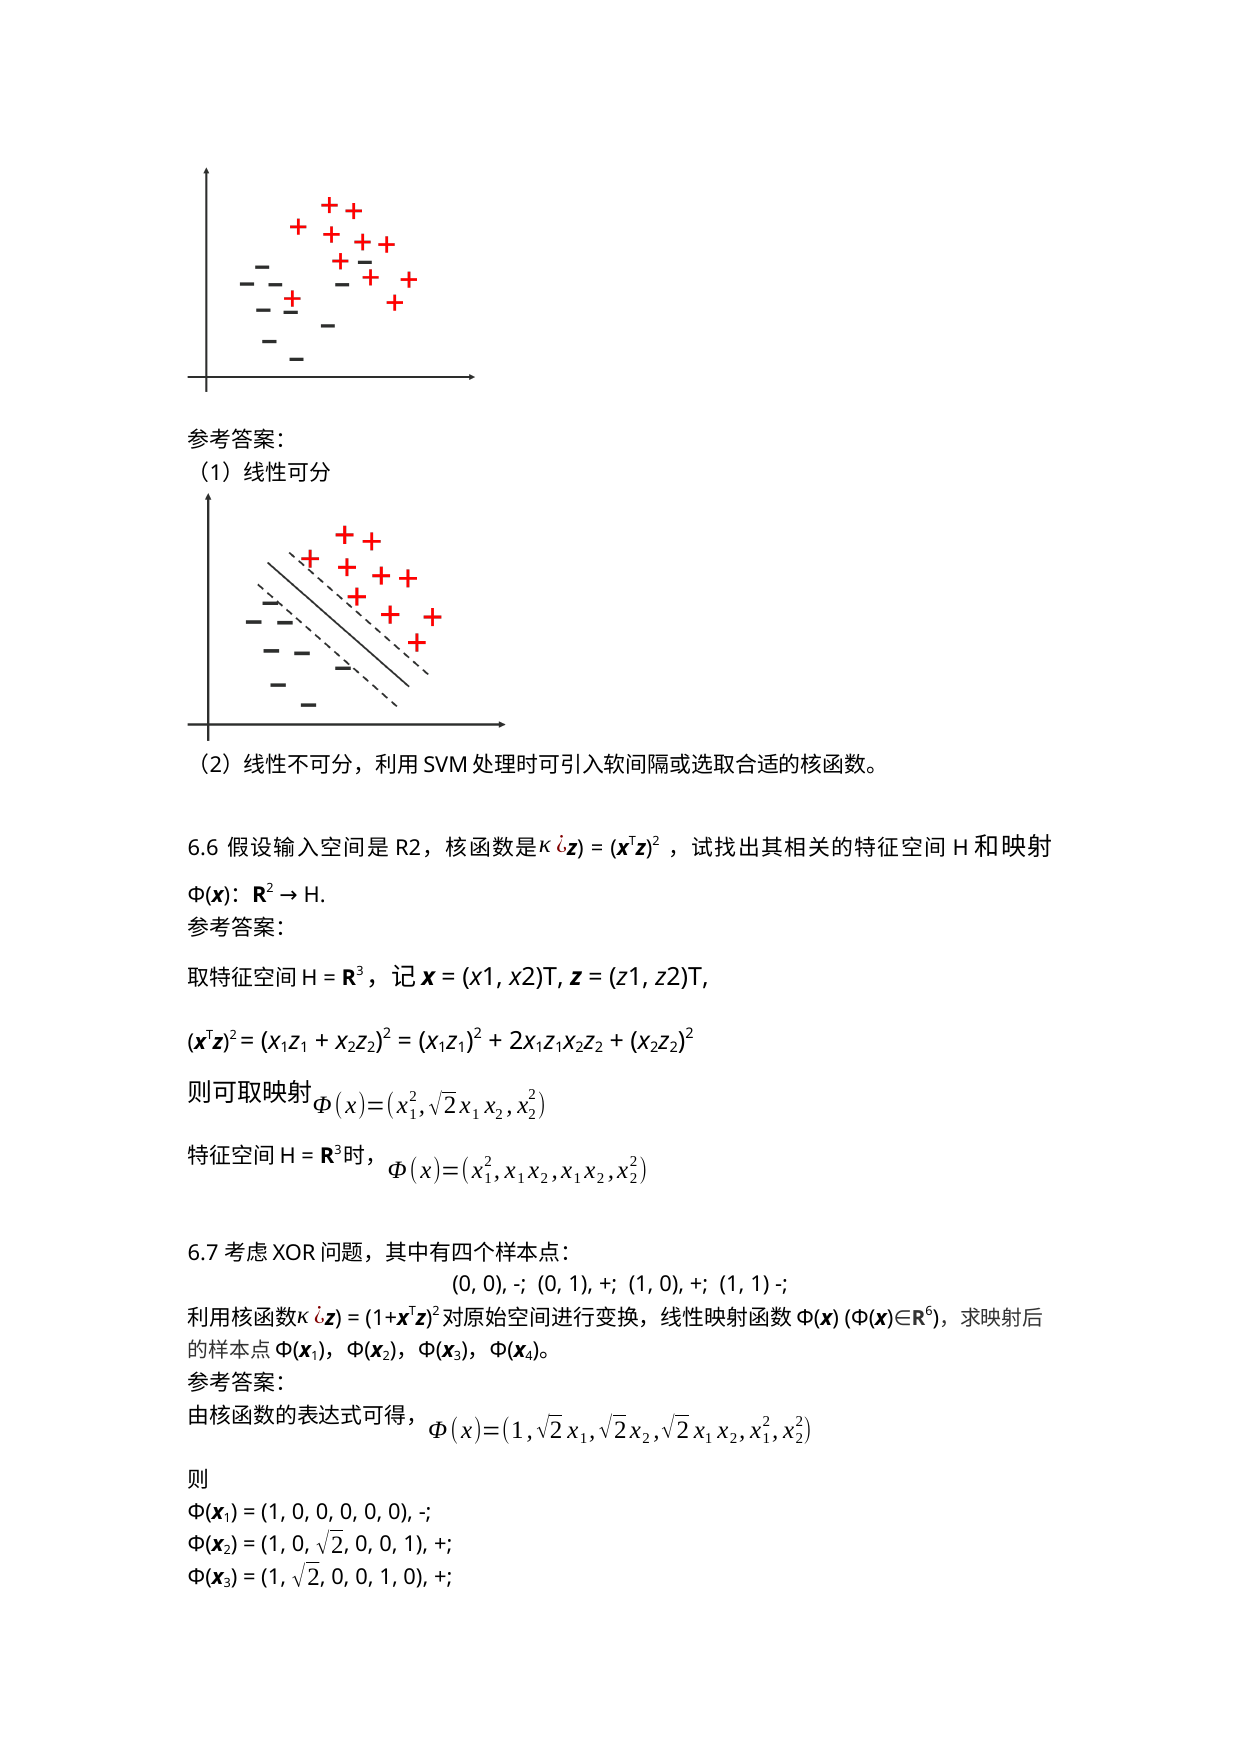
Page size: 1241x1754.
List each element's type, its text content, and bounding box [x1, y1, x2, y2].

text (xTz)2 = (x1z1 + x2z2)2 = (x1z1)2 + 2x1z1x2z2 + (x2z2)2 [187, 1007, 1053, 1072]
text Φ(x2) = (1, 0, , 0, 0, 1), +; [187, 1527, 1053, 1559]
text Φ(x3) = (1, , 0, 0, 1, 0), +; [187, 1559, 1053, 1592]
text 由核函数的表达式可得， [187, 1397, 1053, 1462]
text 则 [187, 1462, 1053, 1494]
text (0, 0), -; (0, 1), +; (1, 0), +; (1, 1) -; [187, 1267, 1053, 1299]
text 6.7 考虑XOR问题，其中有四个样本点： [187, 1234, 1053, 1267]
text 参考答案： [187, 909, 1053, 942]
text （2）线性不可分，利用SVM处理时可引入软间隔或选取合适的核函数。 [187, 747, 1053, 779]
text Φ(x1) = (1, 0, 0, 0, 0, 0), -; [187, 1494, 1053, 1527]
text 则可取映射 [187, 1072, 1053, 1137]
picture [187, 162, 481, 392]
text 利用核函数z) = (1+xTz)2对原始空间进行变换，线性映射函数Φ(x) (Φ(x)∈R6)，求映射后的样本点Φ(x1)，Φ(x2)，Φ(x3)，Φ(x4)。 [187, 1299, 1053, 1364]
text 取特征空间H = R3 ，记x = (x1, x2)T, z = (z1, z2)T, [187, 942, 1053, 1007]
text 特征空间H = R3时， [187, 1137, 1053, 1202]
text 6.6 假设输入空间是R2，核函数是z) = (xTz)2 ，试找出其相关的特征空间H和映射Φ(x)：R2 → H. [187, 812, 1053, 909]
text 参考答案： [187, 422, 1053, 454]
text 参考答案： [187, 1364, 1053, 1397]
text （1）线性可分 [187, 454, 1053, 487]
picture [187, 487, 512, 741]
